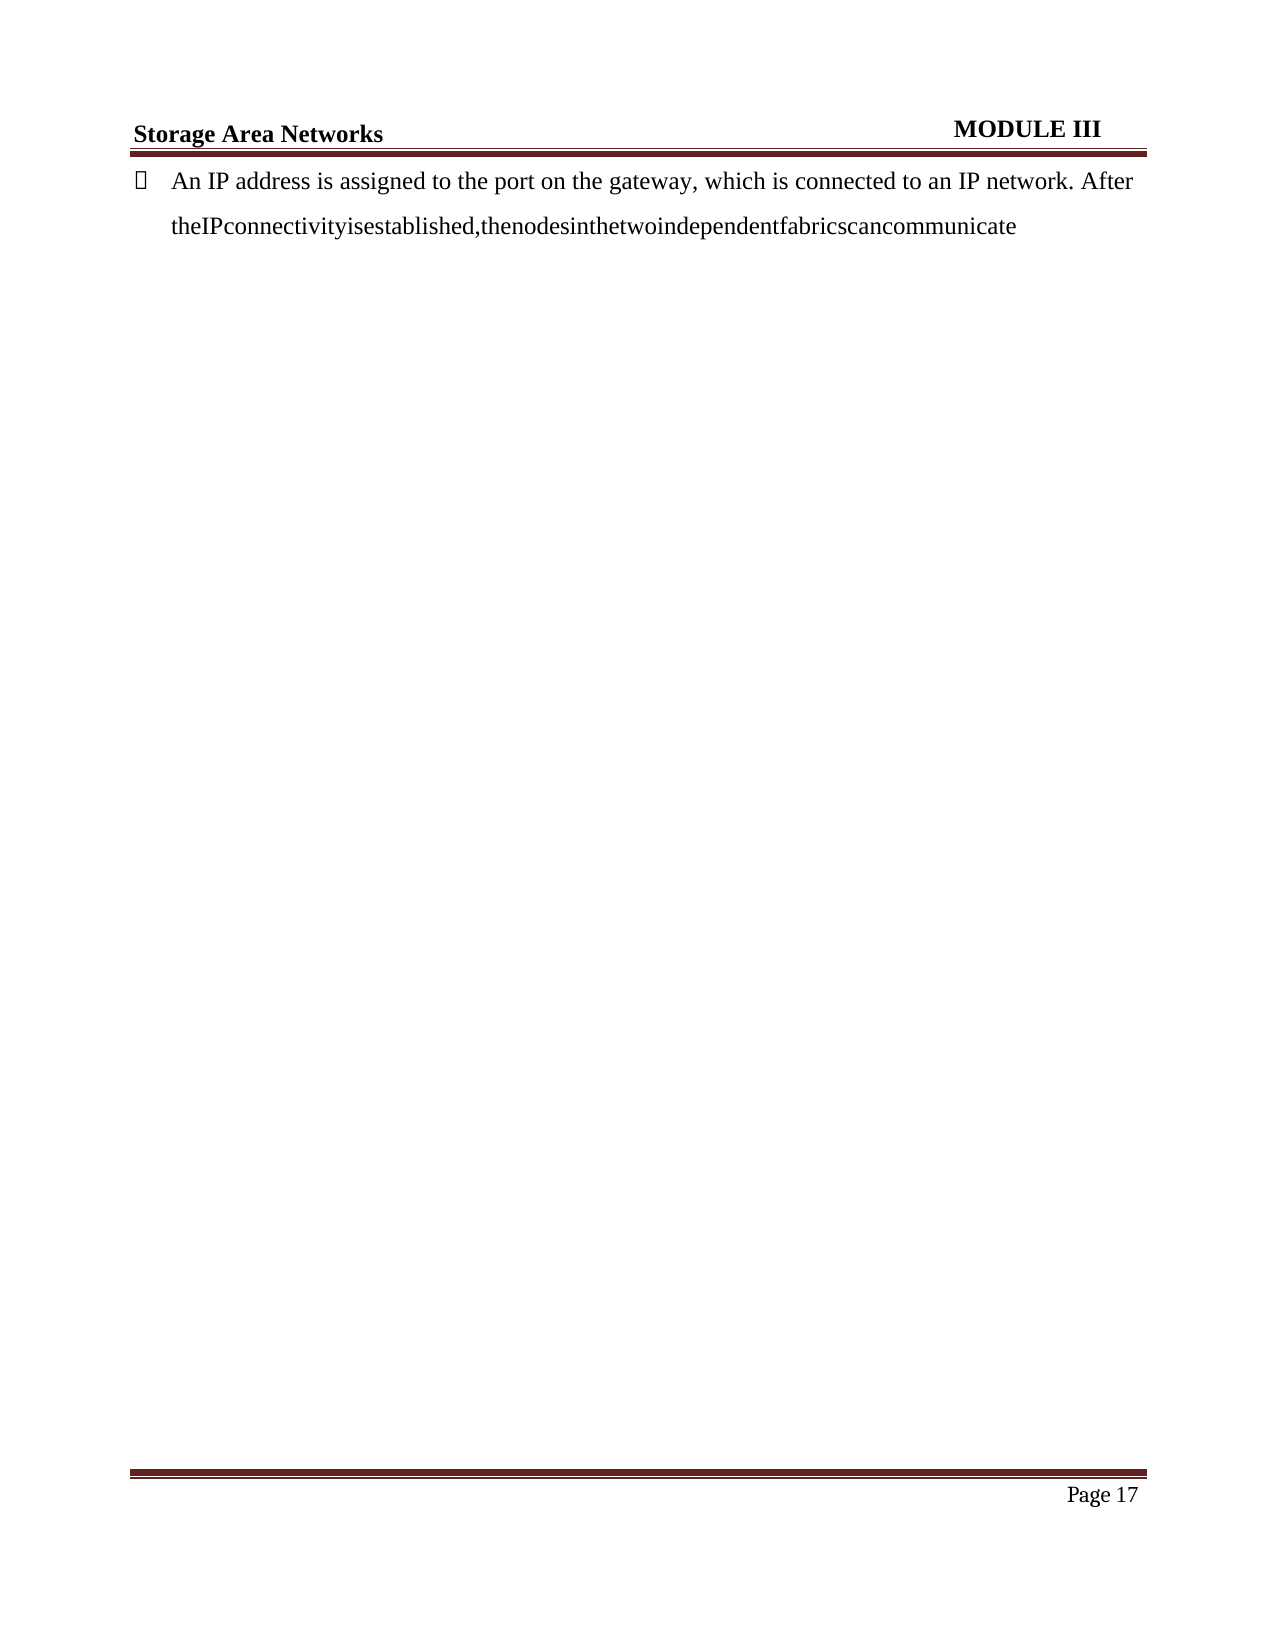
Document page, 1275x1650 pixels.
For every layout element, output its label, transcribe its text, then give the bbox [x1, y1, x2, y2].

list An IP address is assigned to the port on the gateway, which is connected to an IP network. After theIPconnectivityisestablished,thenodesinthetwoindependentfabricscancommunicate [133, 162, 1144, 240]
